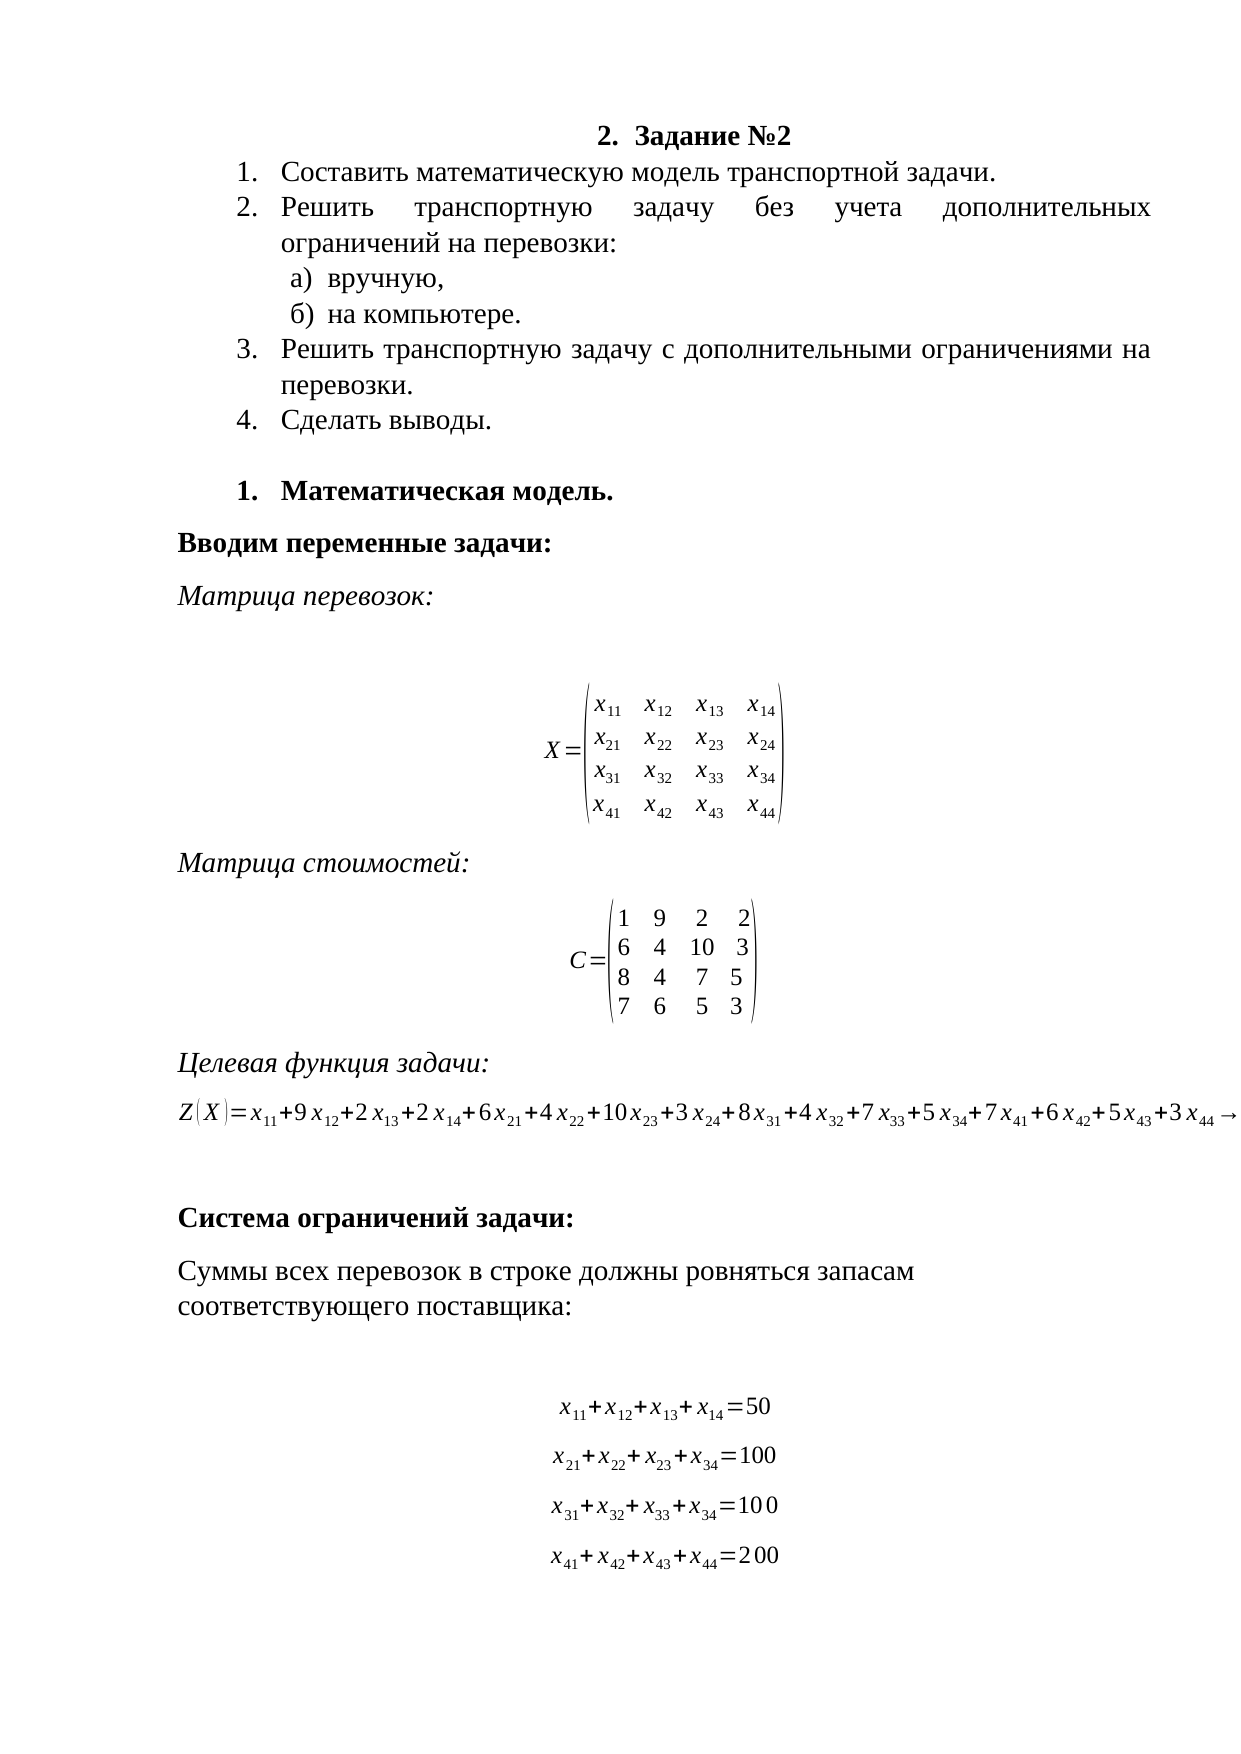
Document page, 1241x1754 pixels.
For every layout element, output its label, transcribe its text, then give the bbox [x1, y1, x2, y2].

text Суммы всех перевозок в строке должны ровняться запасам соответствующего поставщика: [177, 1253, 1152, 1322]
list вручную, [290, 260, 1152, 294]
text Система ограничений задачи: [177, 1200, 1152, 1234]
text Вводим переменные задачи: [177, 526, 1152, 559]
text Целевая функция задачи: [177, 1045, 1152, 1078]
list Задание №2 [236, 118, 1152, 152]
list Решить транспортную задачу с дополнительными ограничениями на перевозки. [236, 331, 1152, 400]
list Сделать выводы. [236, 402, 1152, 436]
list на компьютере. [290, 296, 1152, 329]
text Матрица перевозок: [177, 578, 1152, 611]
list Составить математическую модель транспортной задачи. [236, 154, 1152, 187]
text Матрица стоимостей: [177, 846, 1152, 879]
list Математическая модель. [236, 473, 1152, 507]
list Решить транспортную задачу без учета дополнительных ограничений на перевозки: [236, 189, 1152, 258]
